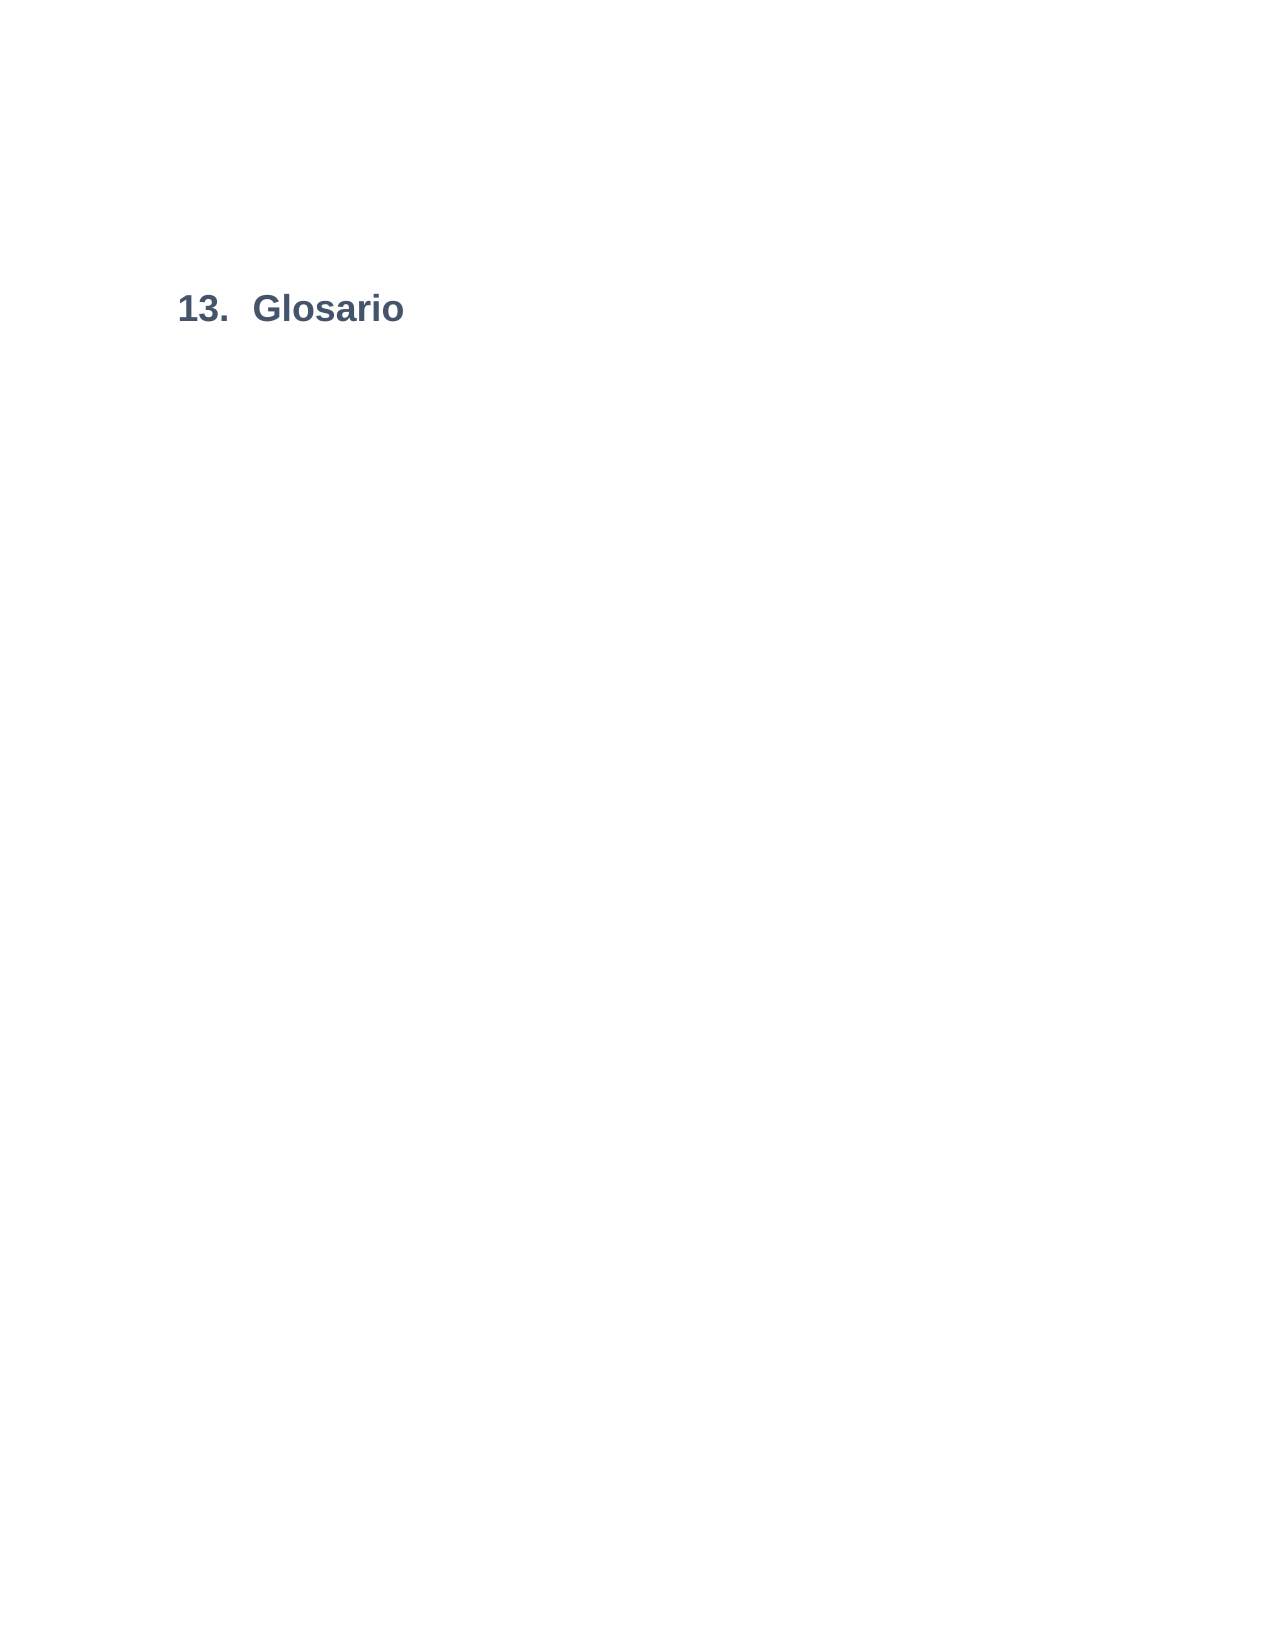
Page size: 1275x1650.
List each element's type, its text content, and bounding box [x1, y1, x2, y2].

subtitle Glosario [177, 287, 1098, 330]
